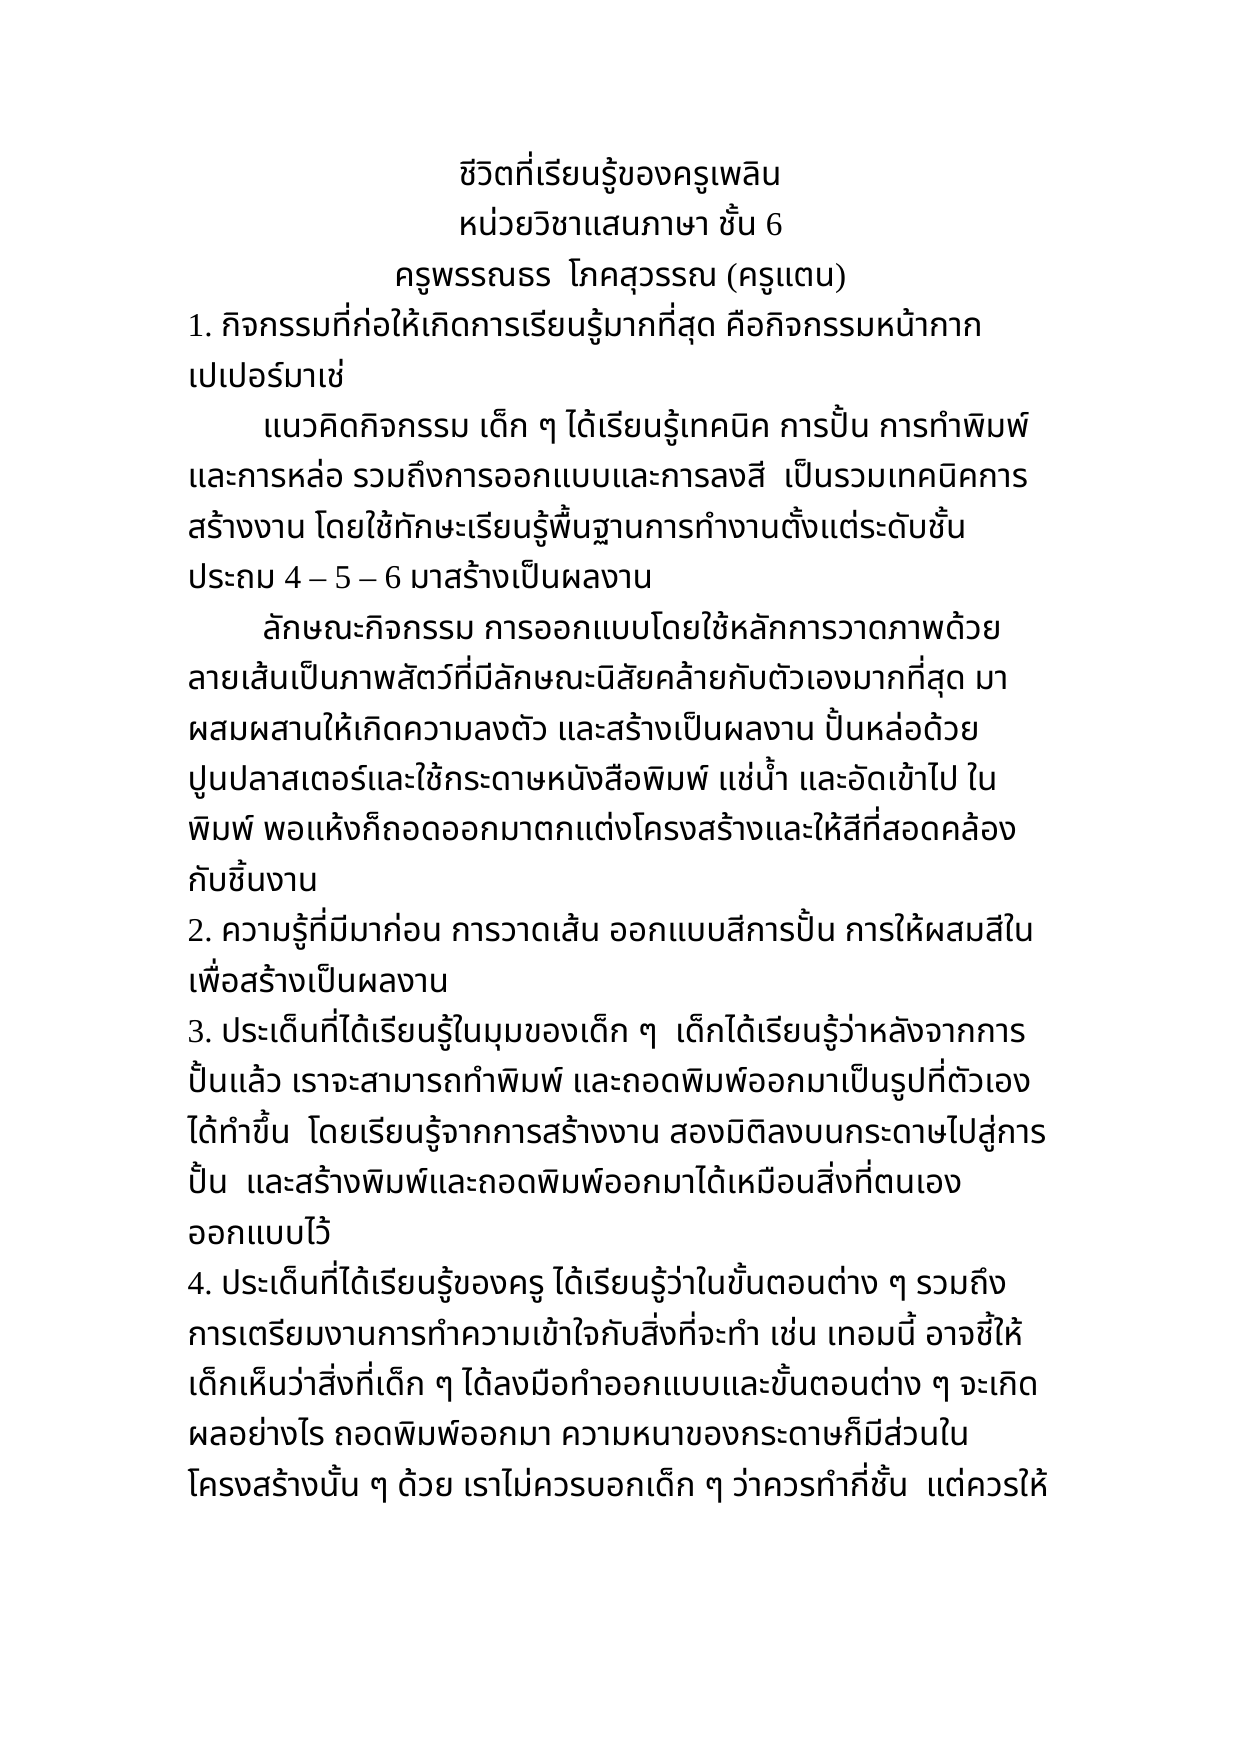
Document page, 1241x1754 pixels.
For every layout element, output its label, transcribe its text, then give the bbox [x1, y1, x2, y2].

text แนวคิดกิจกรรม เด็ก ๆ ได้เรียนรู้เทคนิค การปั้น การทำพิมพ์ และการหล่อ รวมถึงการออกแบบและการลงสี เป็นรวมเทคนิคการสร้างงาน โดยใช้ทักษะเรียนรู้พื้นฐานการทำงานตั้งแต่ระดับชั้นประถม 4 – 5 – 6 มาสร้างเป็นผลงาน [187, 402, 1053, 604]
text 2. ความรู้ที่มีมาก่อน การวาดเส้น ออกแบบสีการปั้น การให้ผสมสีในเพื่อสร้างเป็นผลงาน [187, 906, 1053, 1007]
text ชีวิตที่เรียนรู้ของครูเพลิน [187, 150, 1053, 200]
text 1. กิจกรรมที่ก่อให้เกิดการเรียนรู้มากที่สุด คือกิจกรรมหน้ากากเปเปอร์มาเช่ [187, 301, 1053, 402]
text 3. ประเด็นที่ได้เรียนรู้ในมุมของเด็ก ๆ เด็กได้เรียนรู้ว่าหลังจากการปั้นแล้ว เราจะสามารถทำพิมพ์ และถอดพิมพ์ออกมาเป็นรูปที่ตัวเองได้ทำขึ้น โดยเรียนรู้จากการสร้างงาน สองมิติลงบนกระดาษไปสู่การปั้น และสร้างพิมพ์และถอดพิมพ์ออกมาได้เหมือนสิ่งที่ตนเองออกแบบไว้ [187, 1007, 1053, 1259]
text ครูพรรณธร โภคสุวรรณ (ครูแตน) [187, 251, 1053, 301]
text หน่วยวิชาแสนภาษา ชั้น 6 [187, 200, 1053, 251]
text ลักษณะกิจกรรม การออกแบบโดยใช้หลักการวาดภาพด้วยลายเส้นเป็นภาพสัตว์ที่มีลักษณะนิสัยคล้ายกับตัวเองมากที่สุด มาผสมผสานให้เกิดความลงตัว และสร้างเป็นผลงาน ปั้นหล่อด้วยปูนปลาสเตอร์และใช้กระดาษหนังสือพิมพ์ แช่น้ำ และอัดเข้าไป ในพิมพ์ พอแห้งก็ถอดออกมาตกแต่งโครงสร้างและให้สีที่สอดคล้องกับชิ้นงาน [187, 604, 1053, 906]
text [187, 1259, 1053, 1511]
